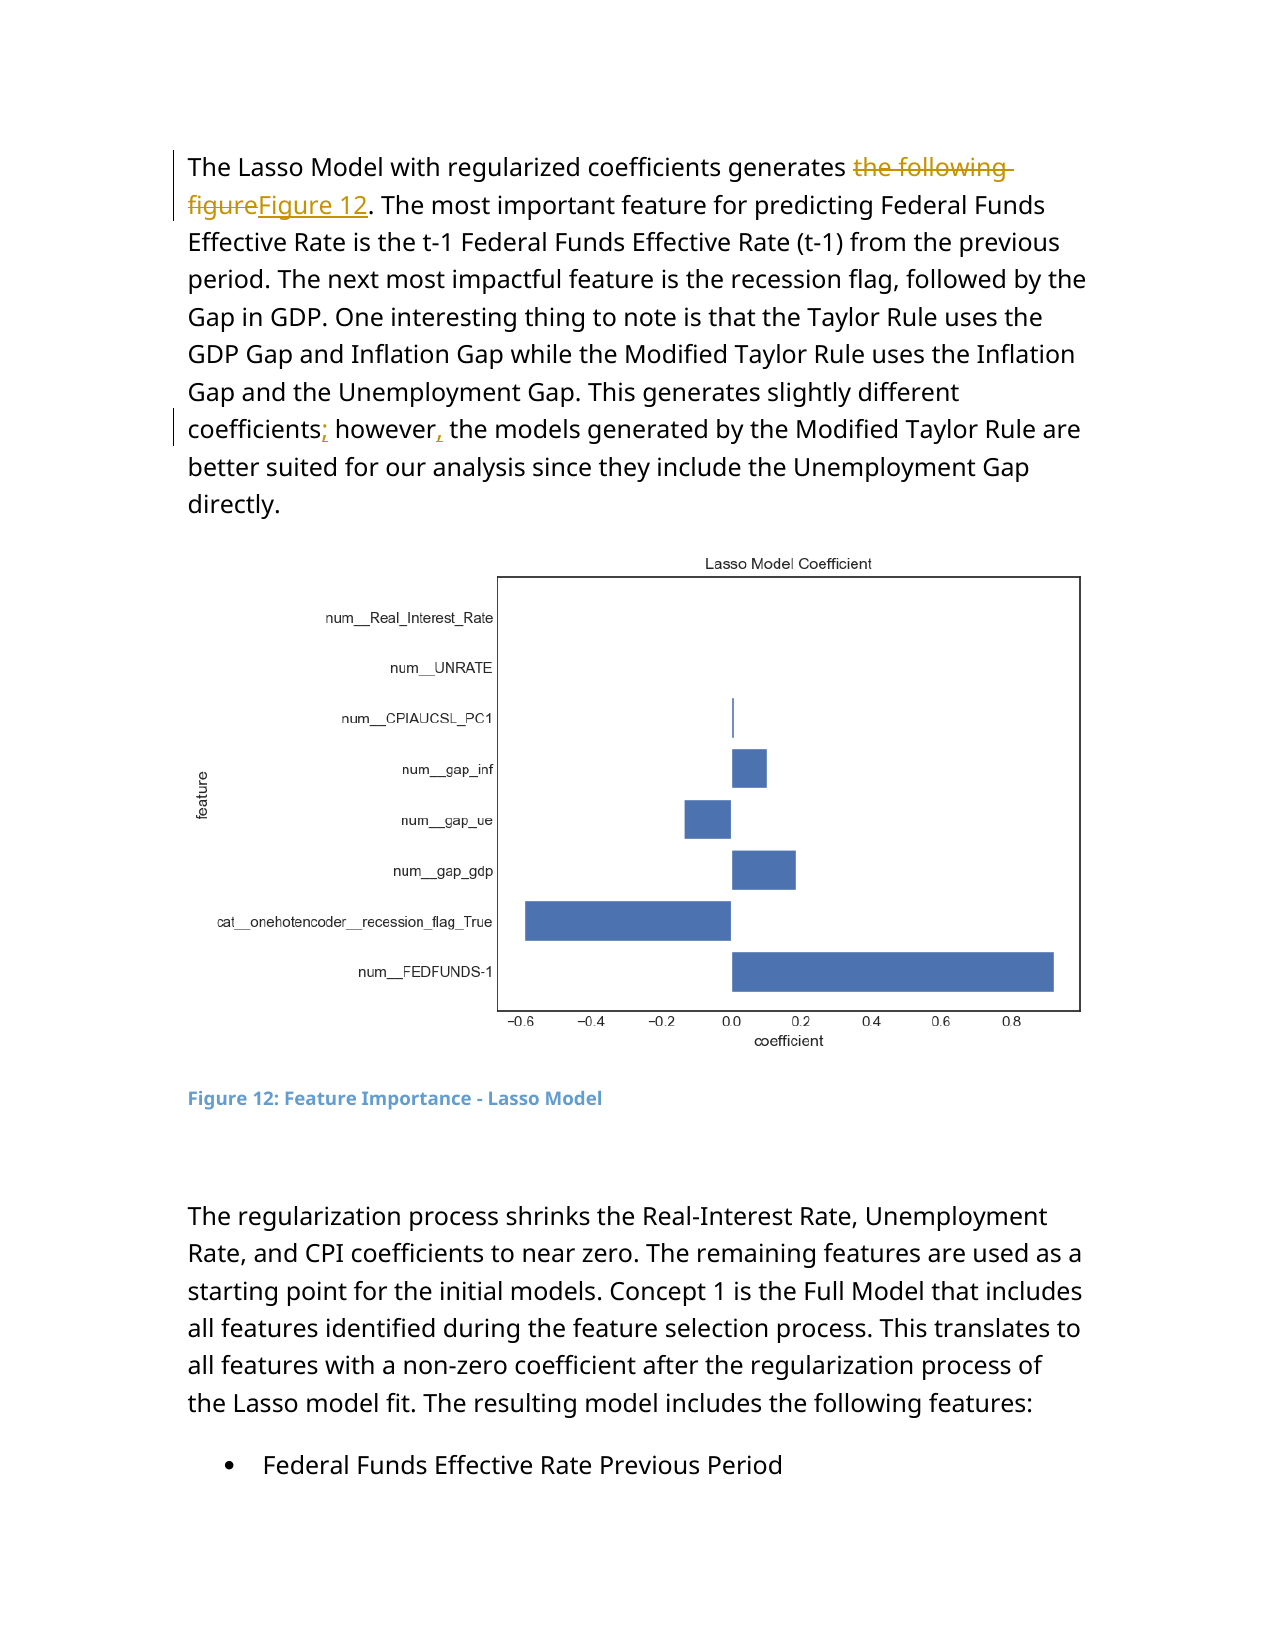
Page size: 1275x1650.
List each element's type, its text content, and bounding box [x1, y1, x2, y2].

text The regularization process shrinks the Real-Interest Rate, Unemployment Rate, and CPI coefficients to near zero. The remaining features are used as a starting point for the initial models. Concept 1 is the Full Model that includes all features identified during the feature selection process. This translates to all features with a non-zero coefficient after the regularization process of the Lasso model fit. The resulting model includes the following features: [187, 1198, 1087, 1419]
picture [187, 548, 1088, 1057]
text The Lasso Model with regularized coefficients generates . The most important feature for predicting Federal Funds Effective Rate is the t-1 Federal Funds Effective Rate (t-1) from the previous period. The next most impactful feature is the recession flag, followed by the Gap in GDP. One interesting thing to note is that the Taylor Rule uses the GDP Gap and Inflation Gap while the Modified Taylor Rule uses the Inflation Gap and the Unemployment Gap. This generates slightly different coefficients however the models generated by the Modified Taylor Rule are better suited for our analysis since they include the Unemployment Gap directly. [187, 150, 1087, 521]
list Federal Funds Effective Rate Previous Period [225, 1448, 1087, 1482]
